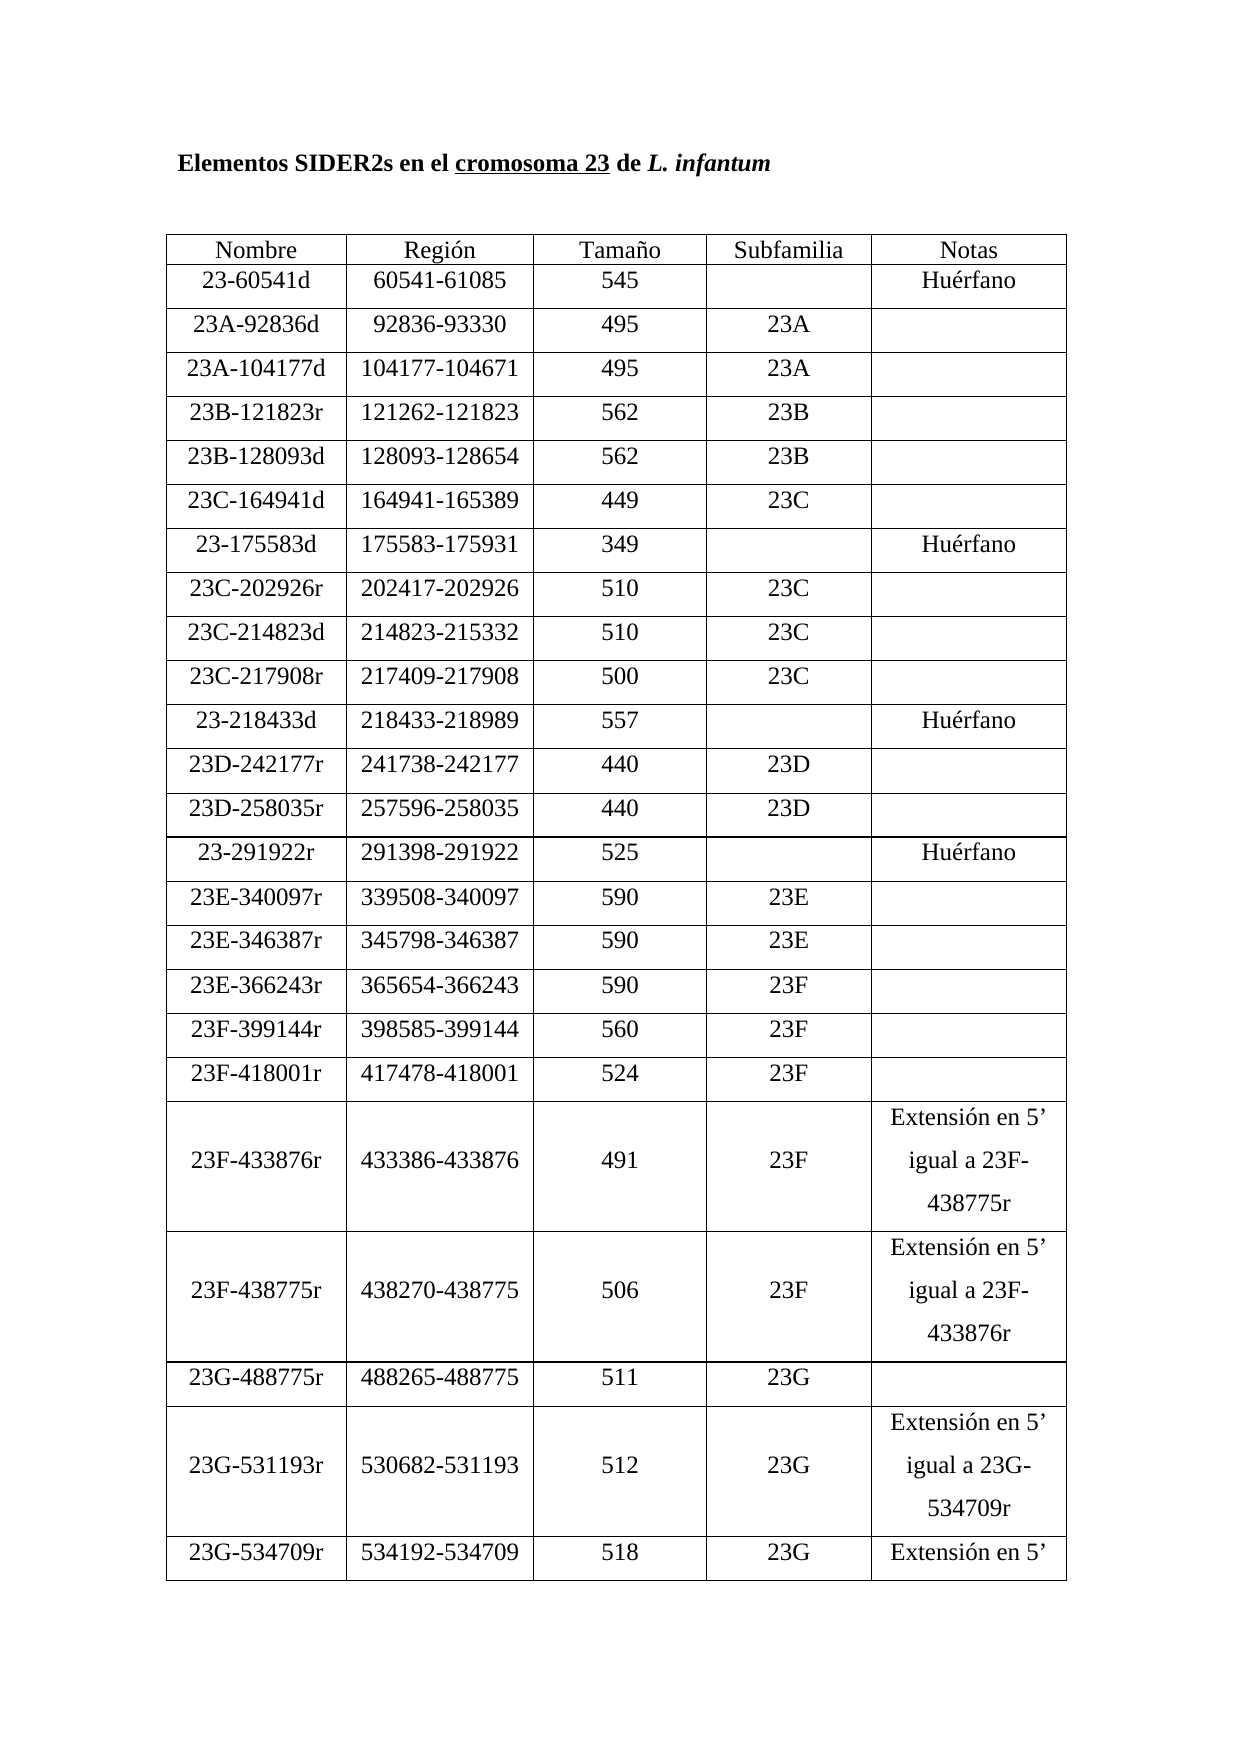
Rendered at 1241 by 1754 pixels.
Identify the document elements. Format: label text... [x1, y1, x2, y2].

table_header Notas [872, 235, 1066, 264]
table_header Región [347, 235, 533, 264]
table_cell 510 [534, 573, 706, 616]
table_cell 23-60541d [167, 265, 346, 308]
table_cell [872, 1014, 1066, 1057]
table_cell Extensión en 5’ igual a 23G-534709r [872, 1407, 1066, 1536]
table_cell Extensión en 5’ igual a 23F-433876r [872, 1232, 1066, 1361]
table_cell 23F-418001r [167, 1058, 346, 1101]
table_cell 23A [707, 309, 871, 352]
table_cell 23E-346387r [167, 926, 346, 969]
table_cell 398585-399144 [347, 1014, 533, 1057]
table_cell 23B [707, 397, 871, 440]
table_cell 23A-104177d [167, 353, 346, 396]
table_cell 23A [707, 353, 871, 396]
table_cell 449 [534, 485, 706, 528]
table_cell [872, 397, 1066, 440]
table_cell 525 [534, 838, 706, 881]
table_cell 241738-242177 [347, 749, 533, 792]
table_cell 164941-165389 [347, 485, 533, 528]
table_cell 23F-399144r [167, 1014, 346, 1057]
table_cell 23C-202926r [167, 573, 346, 616]
table_cell [872, 661, 1066, 704]
table_cell 23C-217908r [167, 661, 346, 704]
table_cell [872, 485, 1066, 528]
table_cell 590 [534, 926, 706, 969]
table_cell 23A-92836d [167, 309, 346, 352]
table_cell [872, 573, 1066, 616]
table_cell 23E [707, 926, 871, 969]
table_cell [707, 529, 871, 572]
table_cell 23G [707, 1407, 871, 1536]
table_cell 23F [707, 1058, 871, 1101]
table_cell 510 [534, 617, 706, 660]
table_cell 23F [707, 1232, 871, 1361]
table_cell 433386-433876 [347, 1102, 533, 1231]
table_header Subfamilia [707, 235, 871, 264]
table_cell 121262-121823 [347, 397, 533, 440]
table_cell 23E-366243r [167, 970, 346, 1013]
table_cell 495 [534, 353, 706, 396]
table_cell 23C [707, 485, 871, 528]
table_cell [707, 265, 871, 308]
table_cell [872, 882, 1066, 924]
table_cell 23B-121823r [167, 397, 346, 440]
table_cell 23B [707, 441, 871, 484]
table_cell 92836-93330 [347, 309, 533, 352]
table_cell [872, 309, 1066, 352]
table_cell 23F-438775r [167, 1232, 346, 1361]
table_cell 23G [707, 1537, 871, 1580]
table_cell 345798-346387 [347, 926, 533, 969]
table_cell 23D [707, 794, 871, 836]
text Elementos SIDER2s en el cromosoma 23 de L. infantum [177, 148, 1063, 176]
table_cell Huérfano [872, 838, 1066, 881]
table_cell 23F-433876r [167, 1102, 346, 1231]
table_cell Huérfano [872, 529, 1066, 572]
table_cell [872, 749, 1066, 792]
table_cell 257596-258035 [347, 794, 533, 836]
table_cell 291398-291922 [347, 838, 533, 881]
table_cell 175583-175931 [347, 529, 533, 572]
table_cell 23C [707, 661, 871, 704]
table_cell 128093-128654 [347, 441, 533, 484]
table_cell 23D [707, 749, 871, 792]
table_header Nombre [167, 235, 346, 264]
table_cell 23F [707, 1102, 871, 1231]
table_cell 440 [534, 749, 706, 792]
table_header Tamaño [534, 235, 706, 264]
table_cell 339508-340097 [347, 882, 533, 924]
table_cell 218433-218989 [347, 705, 533, 748]
table_cell 60541-61085 [347, 265, 533, 308]
table_cell 488265-488775 [347, 1363, 533, 1406]
table_cell 23D-258035r [167, 794, 346, 836]
table_cell 23E-340097r [167, 882, 346, 924]
table_cell 23E [707, 882, 871, 924]
table_cell Huérfano [872, 705, 1066, 748]
table_cell 560 [534, 1014, 706, 1057]
table_cell [872, 1058, 1066, 1101]
table_cell 23-175583d [167, 529, 346, 572]
table_cell [707, 838, 871, 881]
table_cell 530682-531193 [347, 1407, 533, 1536]
table_cell 202417-202926 [347, 573, 533, 616]
table_cell 557 [534, 705, 706, 748]
table_cell 518 [534, 1537, 706, 1580]
table_cell 491 [534, 1102, 706, 1231]
table_cell Huérfano [872, 265, 1066, 308]
table_cell 545 [534, 265, 706, 308]
table_cell 214823-215332 [347, 617, 533, 660]
table_cell 511 [534, 1363, 706, 1406]
table_cell 562 [534, 397, 706, 440]
table_cell [872, 441, 1066, 484]
table_cell [872, 617, 1066, 660]
table_cell 417478-418001 [347, 1058, 533, 1101]
table_cell 23D-242177r [167, 749, 346, 792]
table_cell 500 [534, 661, 706, 704]
table_cell [872, 926, 1066, 969]
table_cell 23B-128093d [167, 441, 346, 484]
table_cell 23C [707, 617, 871, 660]
table_cell 23G [707, 1363, 871, 1406]
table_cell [872, 1537, 1066, 1580]
table_cell 524 [534, 1058, 706, 1101]
table_cell 23C-164941d [167, 485, 346, 528]
table_cell 23G-534709r [167, 1537, 346, 1580]
table_cell 438270-438775 [347, 1232, 533, 1361]
table_cell 562 [534, 441, 706, 484]
table_cell 23G-488775r [167, 1363, 346, 1406]
table_cell [872, 970, 1066, 1013]
table_cell 512 [534, 1407, 706, 1536]
table_cell 104177-104671 [347, 353, 533, 396]
table_cell 506 [534, 1232, 706, 1361]
table_cell 365654-366243 [347, 970, 533, 1013]
table_cell 23C-214823d [167, 617, 346, 660]
table_cell 23G-531193r [167, 1407, 346, 1536]
table_cell [707, 705, 871, 748]
table_cell 349 [534, 529, 706, 572]
table_cell 23F [707, 970, 871, 1013]
table_cell Extensión en 5’ igual a 23F-438775r [872, 1102, 1066, 1231]
table_cell 440 [534, 794, 706, 836]
table_cell 23-218433d [167, 705, 346, 748]
table_cell [872, 1363, 1066, 1406]
table_cell [872, 353, 1066, 396]
table_cell 590 [534, 882, 706, 924]
table_cell 590 [534, 970, 706, 1013]
table_cell 217409-217908 [347, 661, 533, 704]
table_cell 495 [534, 309, 706, 352]
table_cell 23F [707, 1014, 871, 1057]
table_cell 534192-534709 [347, 1537, 533, 1580]
table_cell 23C [707, 573, 871, 616]
table_cell [872, 794, 1066, 836]
table_cell 23-291922r [167, 838, 346, 881]
